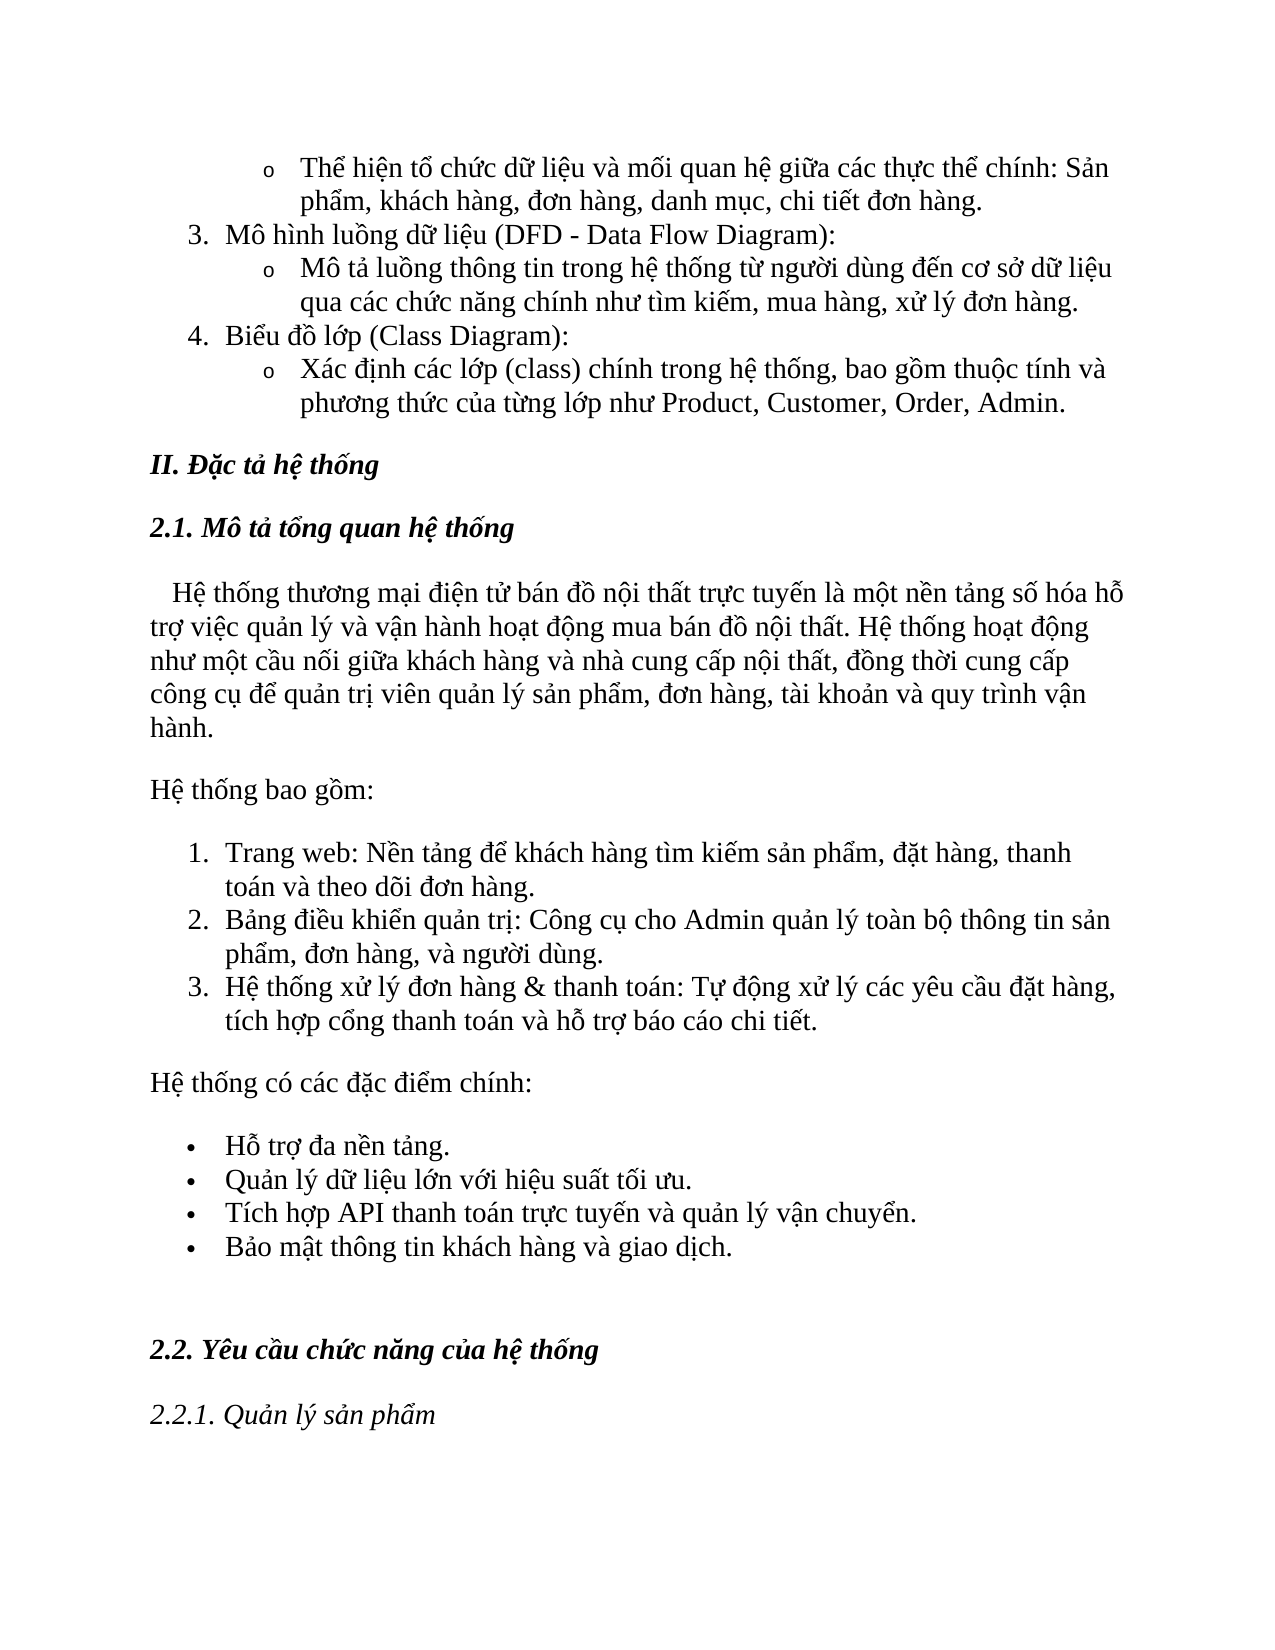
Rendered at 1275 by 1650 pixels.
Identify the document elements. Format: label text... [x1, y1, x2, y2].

list Hỗ trợ đa nền tảng. [187, 1128, 1125, 1162]
text Hệ thống có các đặc điểm chính: [150, 1066, 1125, 1099]
list Bảo mật thông tin khách hàng và giao dịch. [187, 1229, 1125, 1262]
text II. Đặc tả hệ thống [150, 447, 1125, 481]
text Hệ thống bao gồm: [150, 772, 1125, 806]
list Mô tả luồng thông tin trong hệ thống từ người dùng đến cơ sở dữ liệu qua các chức năng chính như tìm kiếm, mua hàng, xử lý đơn hàng. [262, 251, 1125, 318]
list Trang web: Nền tảng để khách hàng tìm kiếm sản phẩm, đặt hàng, thanh toán và theo dõi đơn hàng. [187, 835, 1125, 902]
list Hệ thống xử lý đơn hàng & thanh toán: Tự động xử lý các yêu cầu đặt hàng, tích hợp cổng thanh toán và hỗ trợ báo cáo chi tiết. [187, 969, 1125, 1036]
list Xác định các lớp (class) chính trong hệ thống, bao gồm thuộc tính và phương thức của từng lớp như Product, Customer, Order, Admin. [262, 351, 1125, 418]
text Hệ thống thương mại điện tử bán đồ nội thất trực tuyến là một nền tảng số hóa hỗ trợ việc quản lý và vận hành hoạt động mua bán đồ nội thất. Hệ thống hoạt động như một cầu nối giữa khách hàng và nhà cung cấp nội thất, đồng thời cung cấp công cụ để quản trị viên quản lý sản phẩm, đơn hàng, tài khoản và quy trình vận hành. [150, 576, 1125, 743]
list Bảng điều khiển quản trị: Công cụ cho Admin quản lý toàn bộ thông tin sản phẩm, đơn hàng, và người dùng. [187, 902, 1125, 969]
subtitle 2.2. Yêu cầu chức năng của hệ thống [150, 1332, 1125, 1365]
list Thể hiện tổ chức dữ liệu và mối quan hệ giữa các thực thể chính: Sản phẩm, khách hàng, đơn hàng, danh mục, chi tiết đơn hàng. [262, 150, 1125, 217]
list Mô hình luồng dữ liệu (DFD - Data Flow Diagram): [187, 217, 1125, 251]
list Quản lý dữ liệu lớn với hiệu suất tối ưu. [187, 1162, 1125, 1195]
text 2.2.1. Quản lý sản phẩm [150, 1397, 1125, 1431]
subtitle 2.1. Mô tả tổng quan hệ thống [150, 510, 1125, 544]
list Tích hợp API thanh toán trực tuyến và quản lý vận chuyển. [187, 1195, 1125, 1229]
list Biểu đồ lớp (Class Diagram): [187, 318, 1125, 351]
